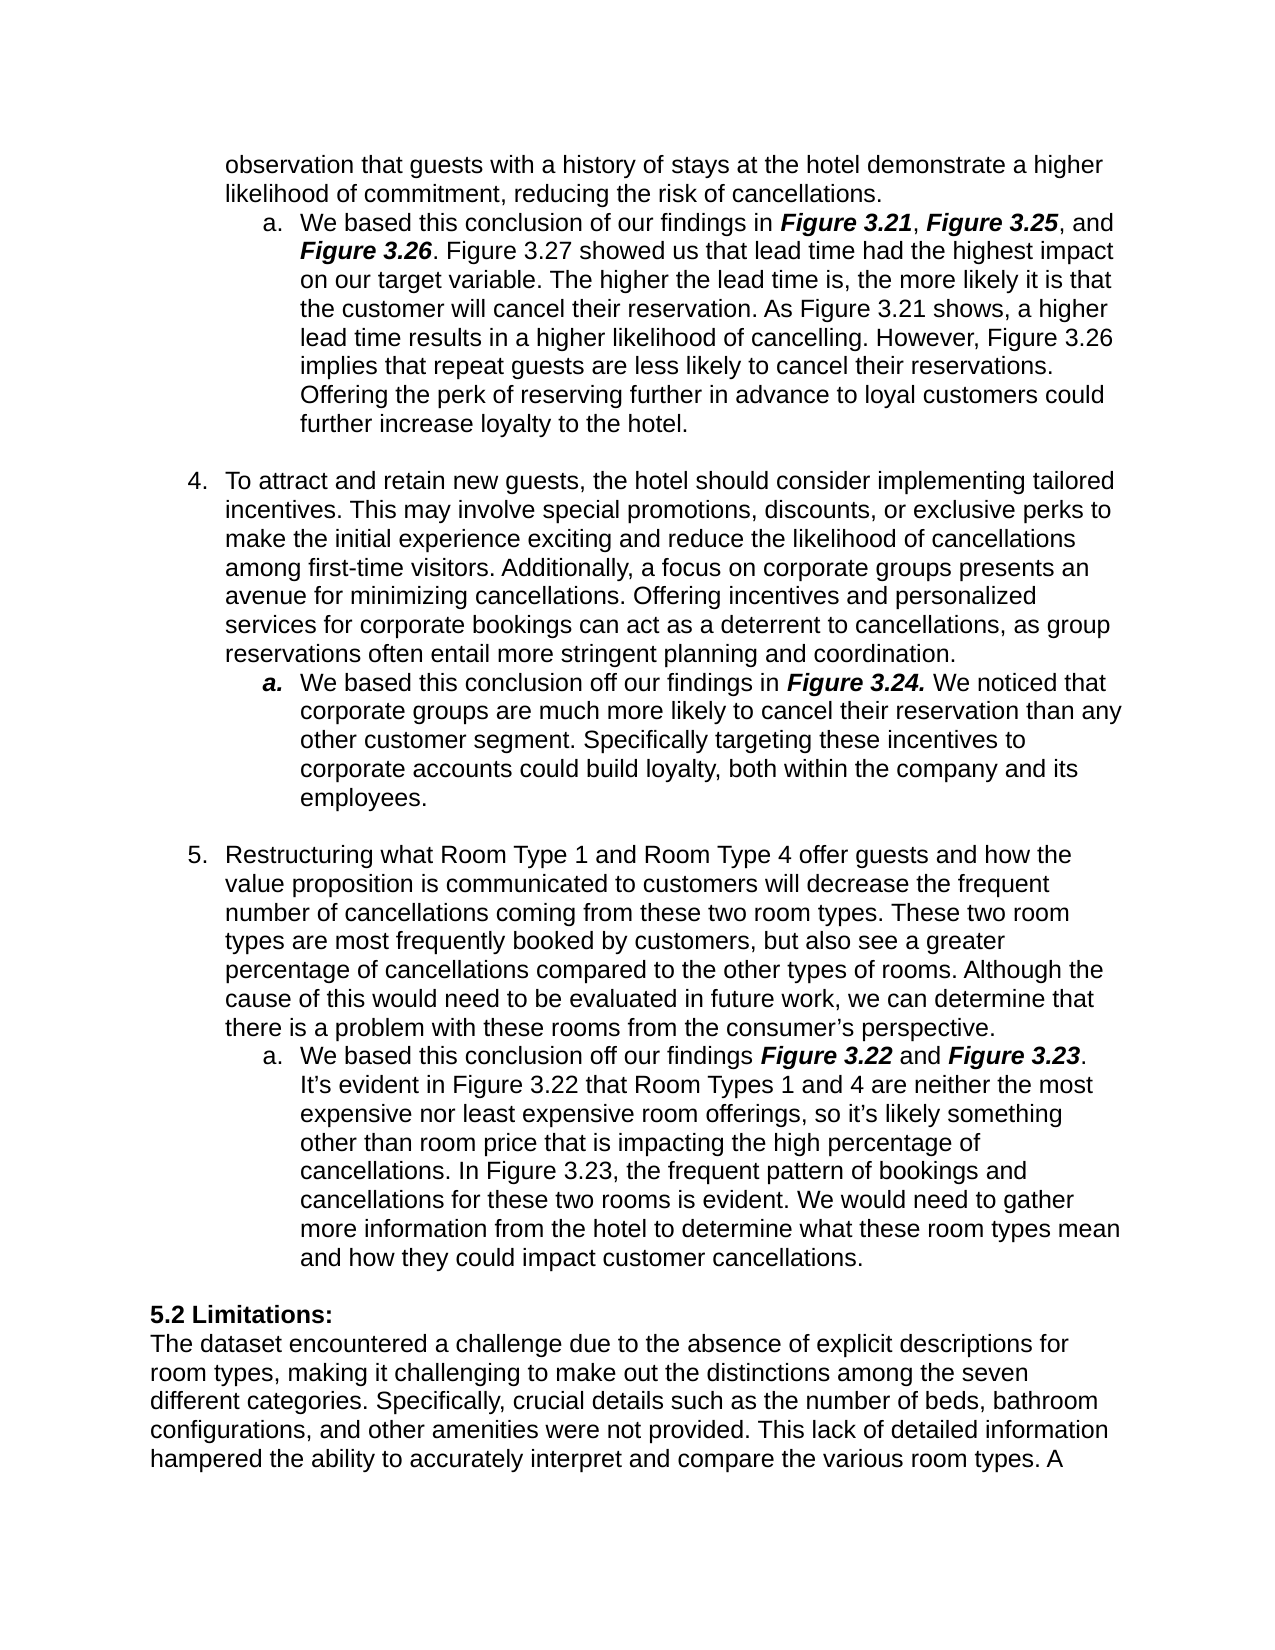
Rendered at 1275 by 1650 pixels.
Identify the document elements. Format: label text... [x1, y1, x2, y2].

list We based this conclusion off our findings Figure 3.22 and Figure 3.23. It’s evident in Figure 3.22 that Room Types 1 and 4 are neither the most expensive nor least expensive room offerings, so it’s likely something other than room price that is impacting the high percentage of cancellations. In Figure 3.23, the frequent pattern of bookings and cancellations for these two rooms is evident. We would need to gather more information from the hotel to determine what these room types mean and how they could impact customer cancellations. [262, 1041, 1125, 1271]
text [150, 1329, 1125, 1472]
list To attract and retain new guests, the hotel should consider implementing tailored incentives. This may involve special promotions, discounts, or exclusive perks to make the initial experience exciting and reduce the likelihood of cancellations among first-time visitors. Additionally, a focus on corporate groups presents an avenue for minimizing cancellations. Offering incentives and personalized services for corporate bookings can act as a deterrent to cancellations, as group reservations often entail more stringent planning and coordination. [187, 466, 1125, 667]
list Restructuring what Room Type 1 and Room Type 4 offer guests and how the value proposition is communicated to customers will decrease the frequent number of cancellations coming from these two room types. These two room types are most frequently booked by customers, but also see a greater percentage of cancellations compared to the other types of rooms. Although the cause of this would need to be evaluated in future work, we can determine that there is a problem with these rooms from the consumer’s perspective. [187, 840, 1125, 1041]
text 5.2 Limitations: [150, 1300, 1125, 1329]
list We based this conclusion off our findings in Figure 3.24. We noticed that corporate groups are much more likely to cancel their reservation than any other customer segment. Specifically targeting these incentives to corporate accounts could build loyalty, both within the company and its employees. [262, 667, 1125, 811]
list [187, 150, 1125, 207]
list We based this conclusion of our findings in Figure 3.21, Figure 3.25, and Figure 3.26. Figure 3.27 showed us that lead time had the highest impact on our target variable. The higher the lead time is, the more likely it is that the customer will cancel their reservation. As Figure 3.21 shows, a higher lead time results in a higher likelihood of cancelling. However, Figure 3.26 implies that repeat guests are less likely to cancel their reservations. Offering the perk of reserving further in advance to loyal customers could further increase loyalty to the hotel. [262, 207, 1125, 437]
